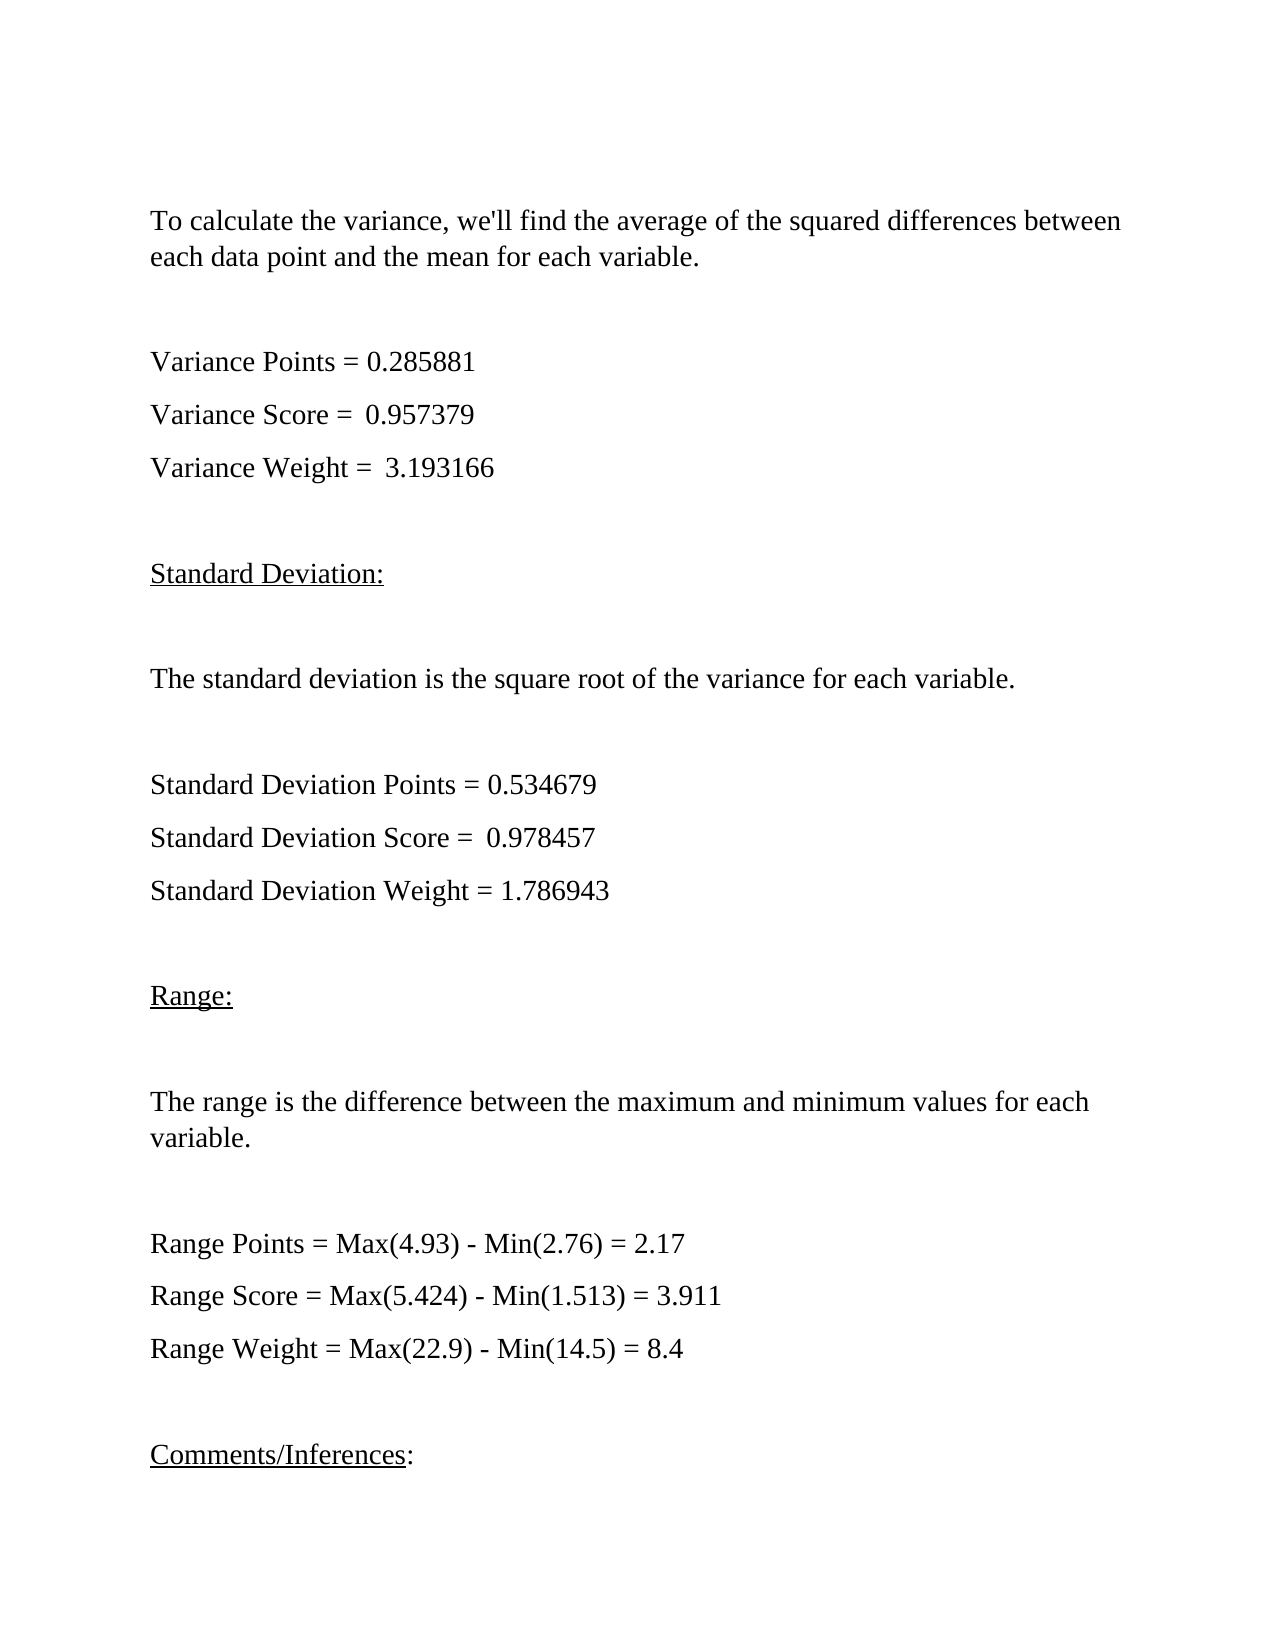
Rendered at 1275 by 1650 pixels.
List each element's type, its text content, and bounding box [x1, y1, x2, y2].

text Variance Points = 0.285881 [150, 344, 1125, 378]
text The range is the difference between the maximum and minimum values for each variable. [150, 1084, 1125, 1154]
text Standard Deviation Weight = 1.786943 [150, 873, 1125, 906]
text To calculate the variance, we'll find the average of the squared differences between each data point and the mean for each variable. [150, 203, 1125, 272]
text Range Points = Max(4.93) - Min(2.76) = 2.17 [150, 1226, 1125, 1259]
text Comments/Inferences: [150, 1437, 1125, 1471]
text Standard Deviation Points = 0.534679 [150, 767, 1125, 801]
text Range Weight = Max(22.9) - Min(14.5) = 8.4 [150, 1331, 1125, 1365]
text The standard deviation is the square root of the variance for each variable. [150, 661, 1125, 695]
text Variance Score = 0.957379 [150, 397, 1125, 431]
text Range Score = Max(5.424) - Min(1.513) = 3.911 [150, 1278, 1125, 1312]
text Variance Weight = 3.193166 [150, 450, 1125, 484]
text Standard Deviation: [150, 556, 1125, 589]
text Range: [150, 978, 1125, 1012]
text Standard Deviation Score = 0.978457 [150, 820, 1125, 853]
